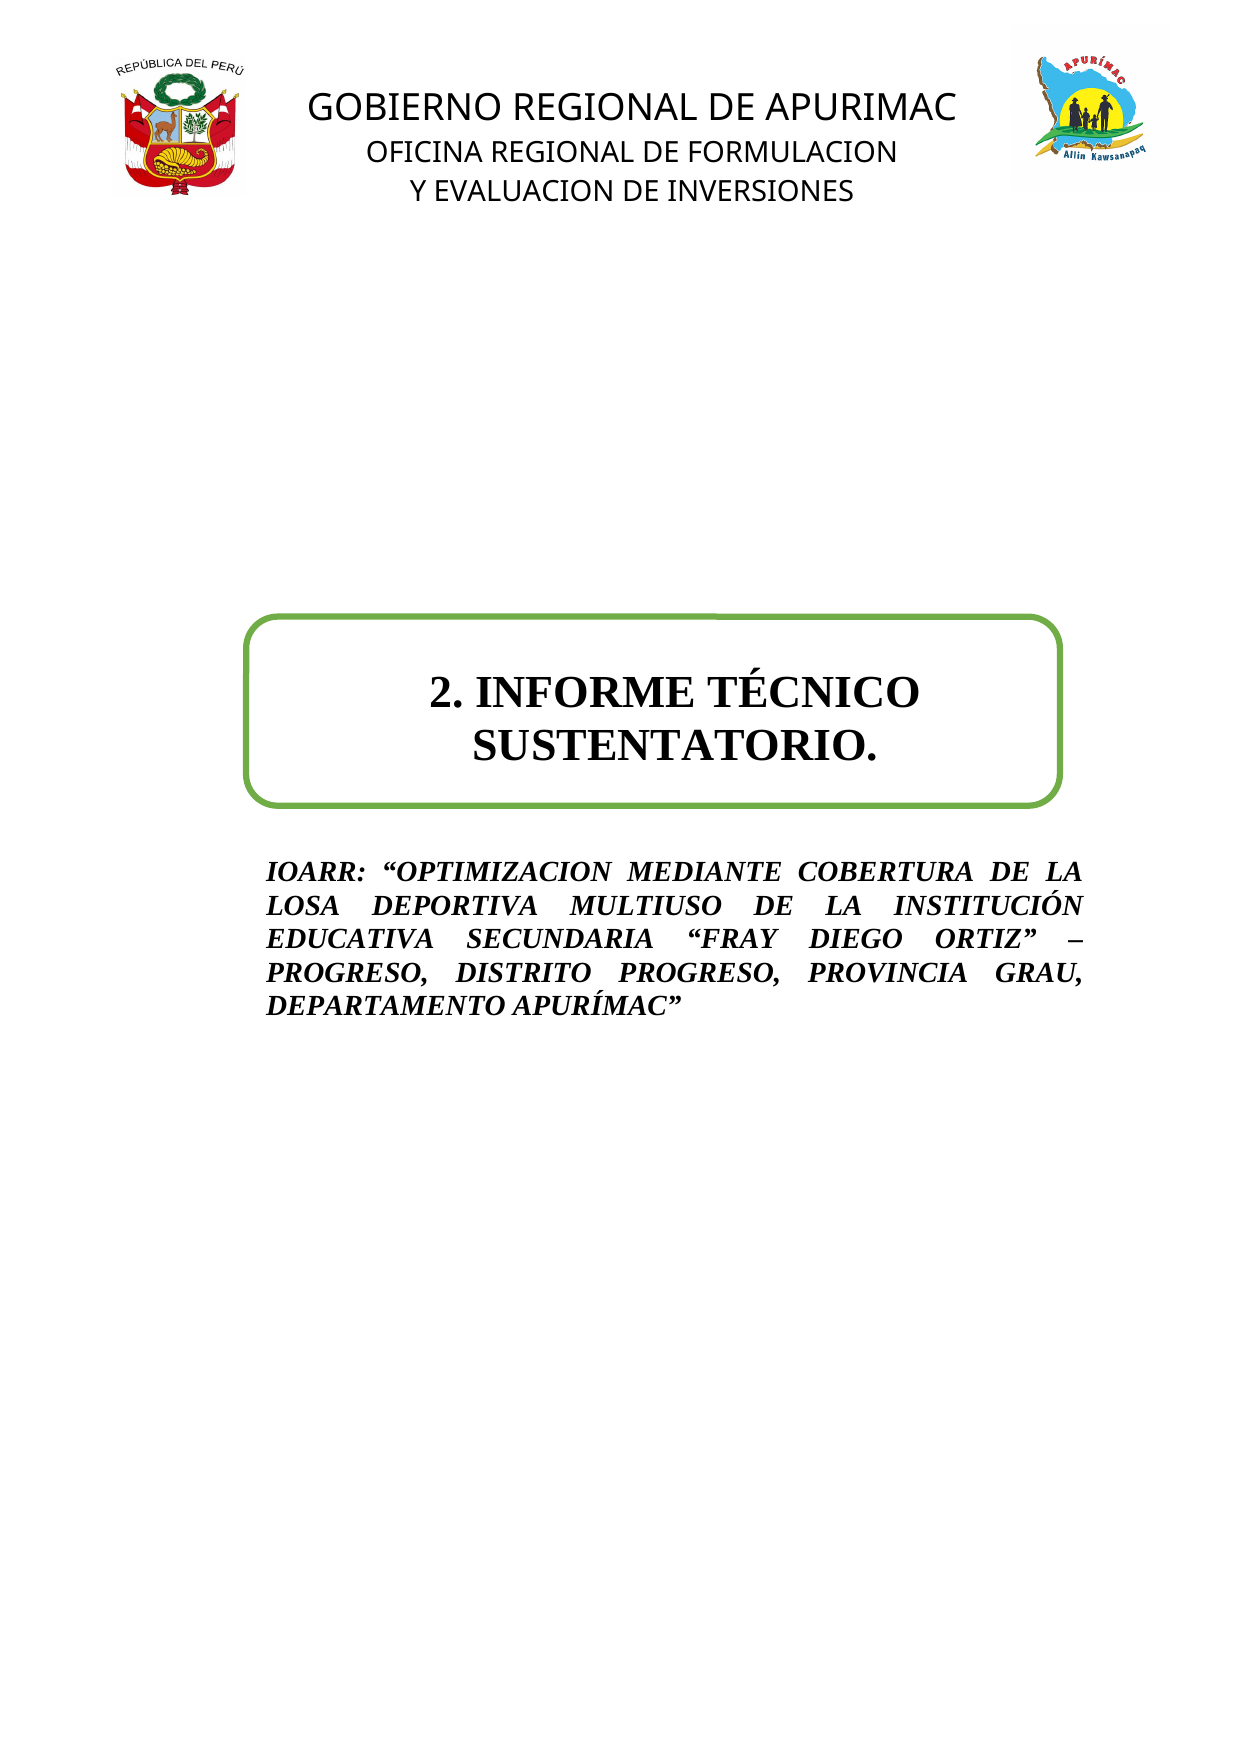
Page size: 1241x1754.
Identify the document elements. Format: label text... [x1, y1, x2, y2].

text IOARR: “OPTIMIZACION MEDIANTE COBERTURA DE LA LOSA DEPORTIVA MULTIUSO DE LA INSTITUCIÓN EDUCATIVA SECUNDARIA “FRAY DIEGO ORTIZ” – PROGRESO, DISTRITO PROGRESO, PROVINCIA GRAU, DEPARTAMENTO APURÍMAC” [266, 854, 1087, 1022]
picture [112, 57, 247, 196]
picture [1011, 25, 1170, 191]
